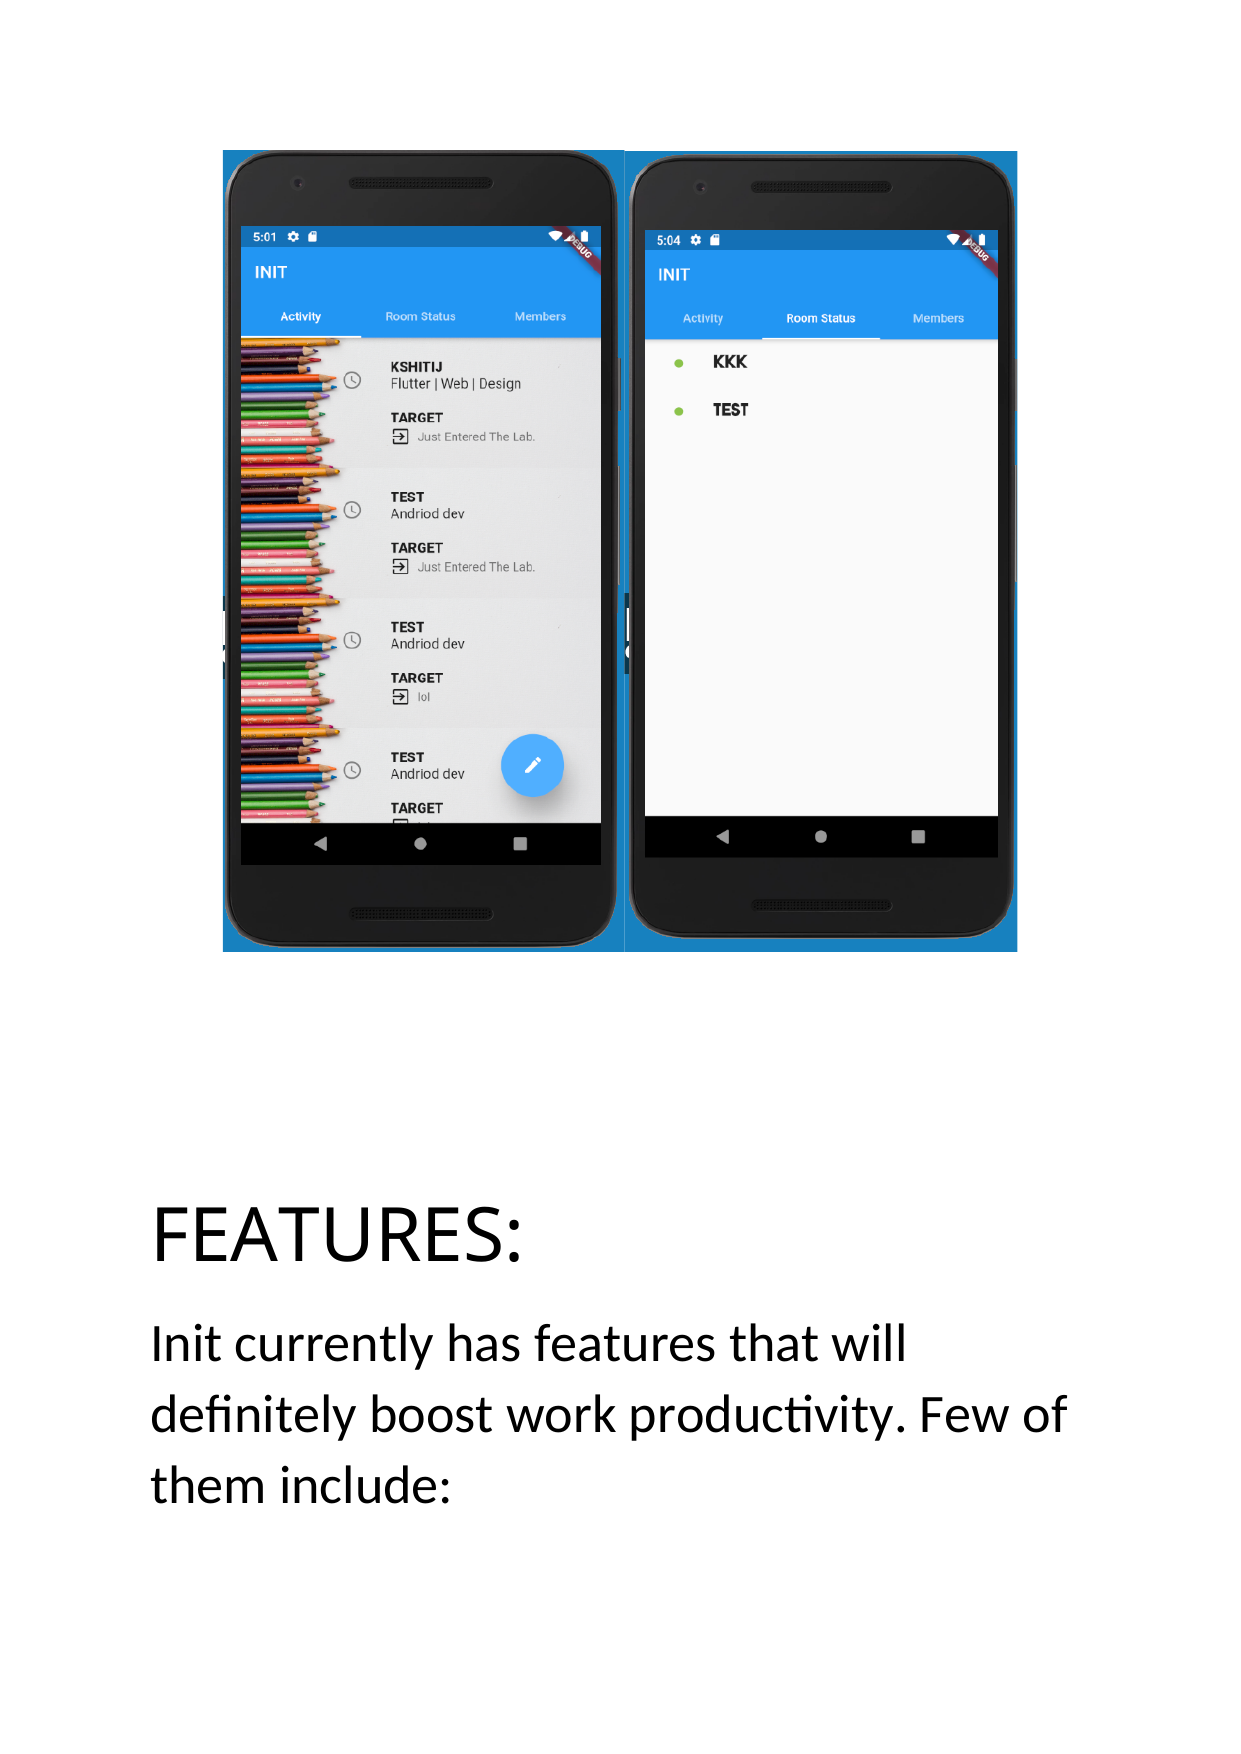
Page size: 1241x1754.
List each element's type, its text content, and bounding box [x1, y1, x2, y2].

text Init currently has features that will definitely boost work productivity. Few of them include: [150, 1308, 1090, 1517]
picture [222, 150, 1018, 952]
text FEATURES: [150, 1182, 1090, 1284]
